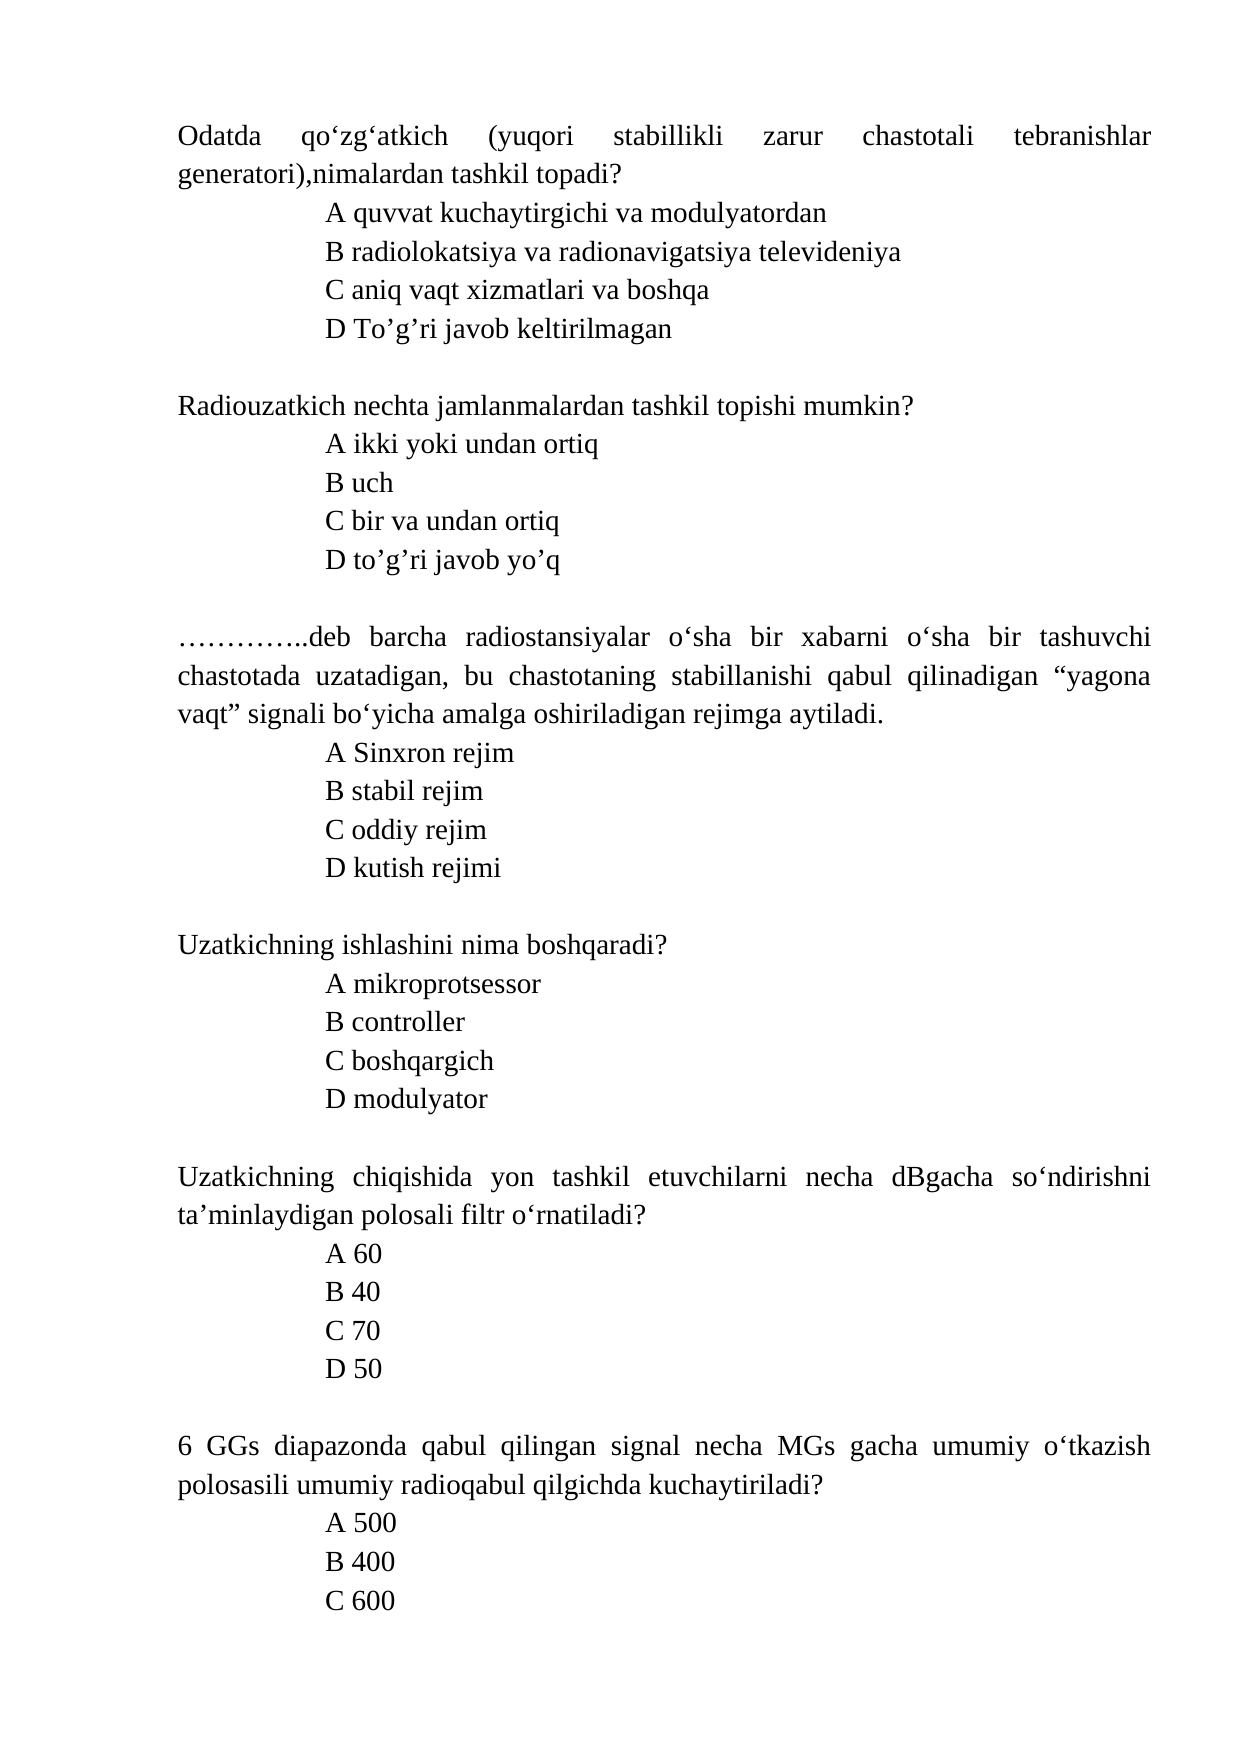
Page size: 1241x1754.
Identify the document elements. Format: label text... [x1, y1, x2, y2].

text B controller [177, 1004, 1152, 1038]
text A 500 [177, 1506, 1152, 1539]
text …………..deb barcha radiostansiyalar o‘sha bir xabarni o‘sha bir tashuvchi chastotada uzatadigan, bu chastotaning stabillanishi qabul qilinadigan “yagona vaqt” signali bo‘yicha amalga oshiriladigan rejimga aytiladi. [177, 619, 1152, 730]
text B stabil rejim [177, 773, 1152, 807]
text D modulyator [177, 1082, 1152, 1115]
text B uch [177, 465, 1152, 498]
text 6 GGs diapazonda qabul qilingan signal necha MGs gacha umumiy o‘tkazish polosasili umumiy radioqabul qilgichda kuchaytiriladi? [177, 1428, 1152, 1501]
text C oddiy rejim [177, 812, 1152, 845]
text Uzatkichning ishlashini nima boshqaradi? [177, 927, 1152, 961]
text C bir va undan ortiq [177, 503, 1152, 537]
text A quvvat kuchaytirgichi va modulyatordan [177, 195, 1152, 229]
text Odatda qo‘zg‘atkich (yuqori stabillikli zarur chastotali tebranishlar generatori),nimalardan tashkil topadi? [177, 118, 1152, 190]
text A ikki yoki undan ortiq [177, 426, 1152, 460]
text A 60 [177, 1236, 1152, 1269]
text C aniq vaqt xizmatlari va boshqa [177, 272, 1152, 306]
text D 50 [177, 1351, 1152, 1385]
text Radiouzatkich nechta jamlanmalardan tashkil topishi mumkin? [177, 388, 1152, 421]
text B 40 [177, 1274, 1152, 1308]
text Uzatkichning chiqishida yon tashkil etuvchilarni necha dBgacha so‘ndirishni ta’minlaydigan polosali filtr o‘rnatiladi? [177, 1159, 1152, 1231]
text D to’g’ri javob yo’q [177, 542, 1152, 576]
text D To’g’ri javob keltirilmagan [177, 311, 1152, 344]
text C 600 [177, 1583, 1152, 1616]
text B radiolokatsiya va radionavigatsiya televideniya [177, 234, 1152, 267]
text A mikroprotsessor [177, 966, 1152, 999]
text B 400 [177, 1544, 1152, 1578]
text C boshqargich [177, 1043, 1152, 1077]
text C 70 [177, 1313, 1152, 1346]
text A Sinxron rejim [177, 735, 1152, 768]
text D kutish rejimi [177, 850, 1152, 884]
